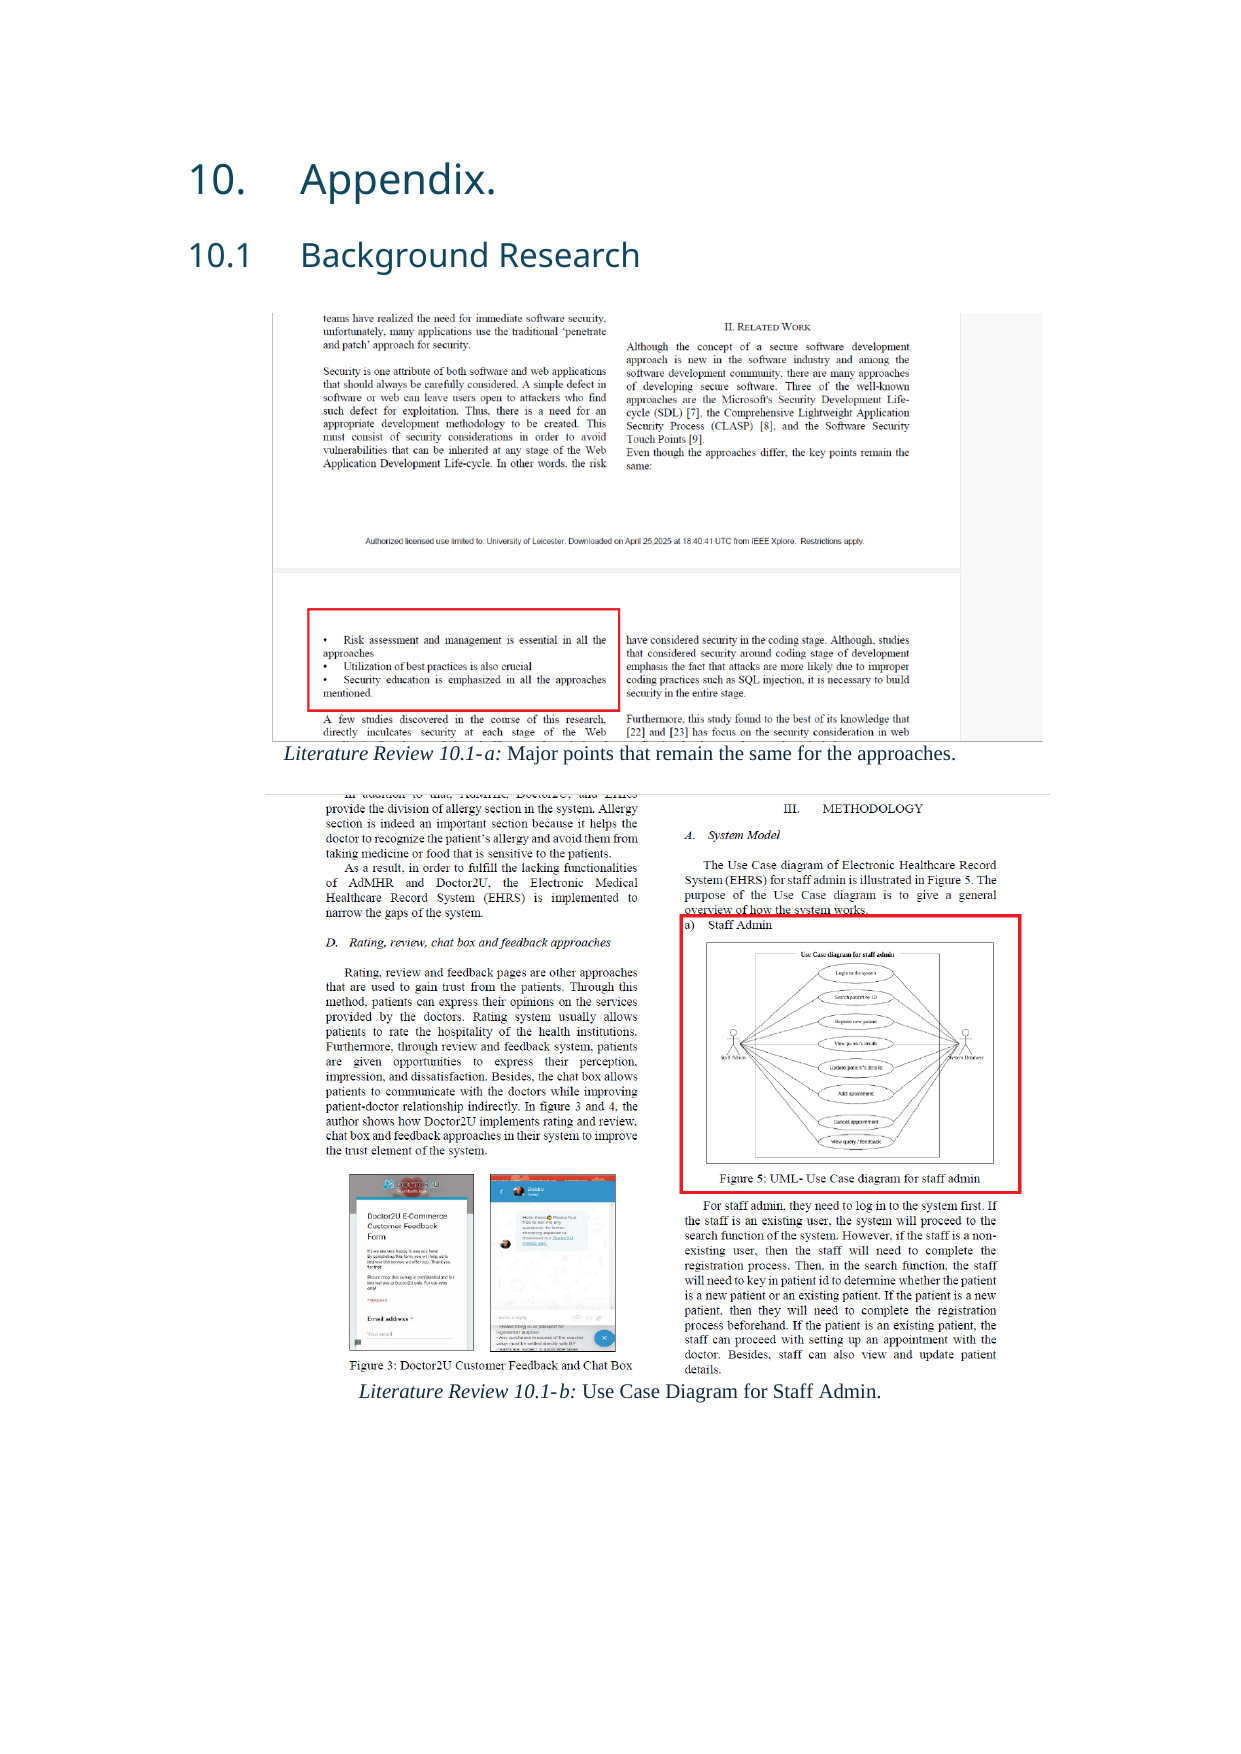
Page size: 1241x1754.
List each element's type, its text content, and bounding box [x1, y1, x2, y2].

picture [265, 794, 1050, 1380]
picture [272, 313, 1043, 742]
subtitle 10.1 Background Research [150, 232, 1090, 277]
text Literature Review 10.1-a: Major points that remain the same for the approaches. [150, 741, 1090, 765]
subtitle Appendix. [187, 150, 1090, 207]
text Literature Review 10.1-b: Use Case Diagram for Staff Admin. [150, 1379, 1090, 1403]
